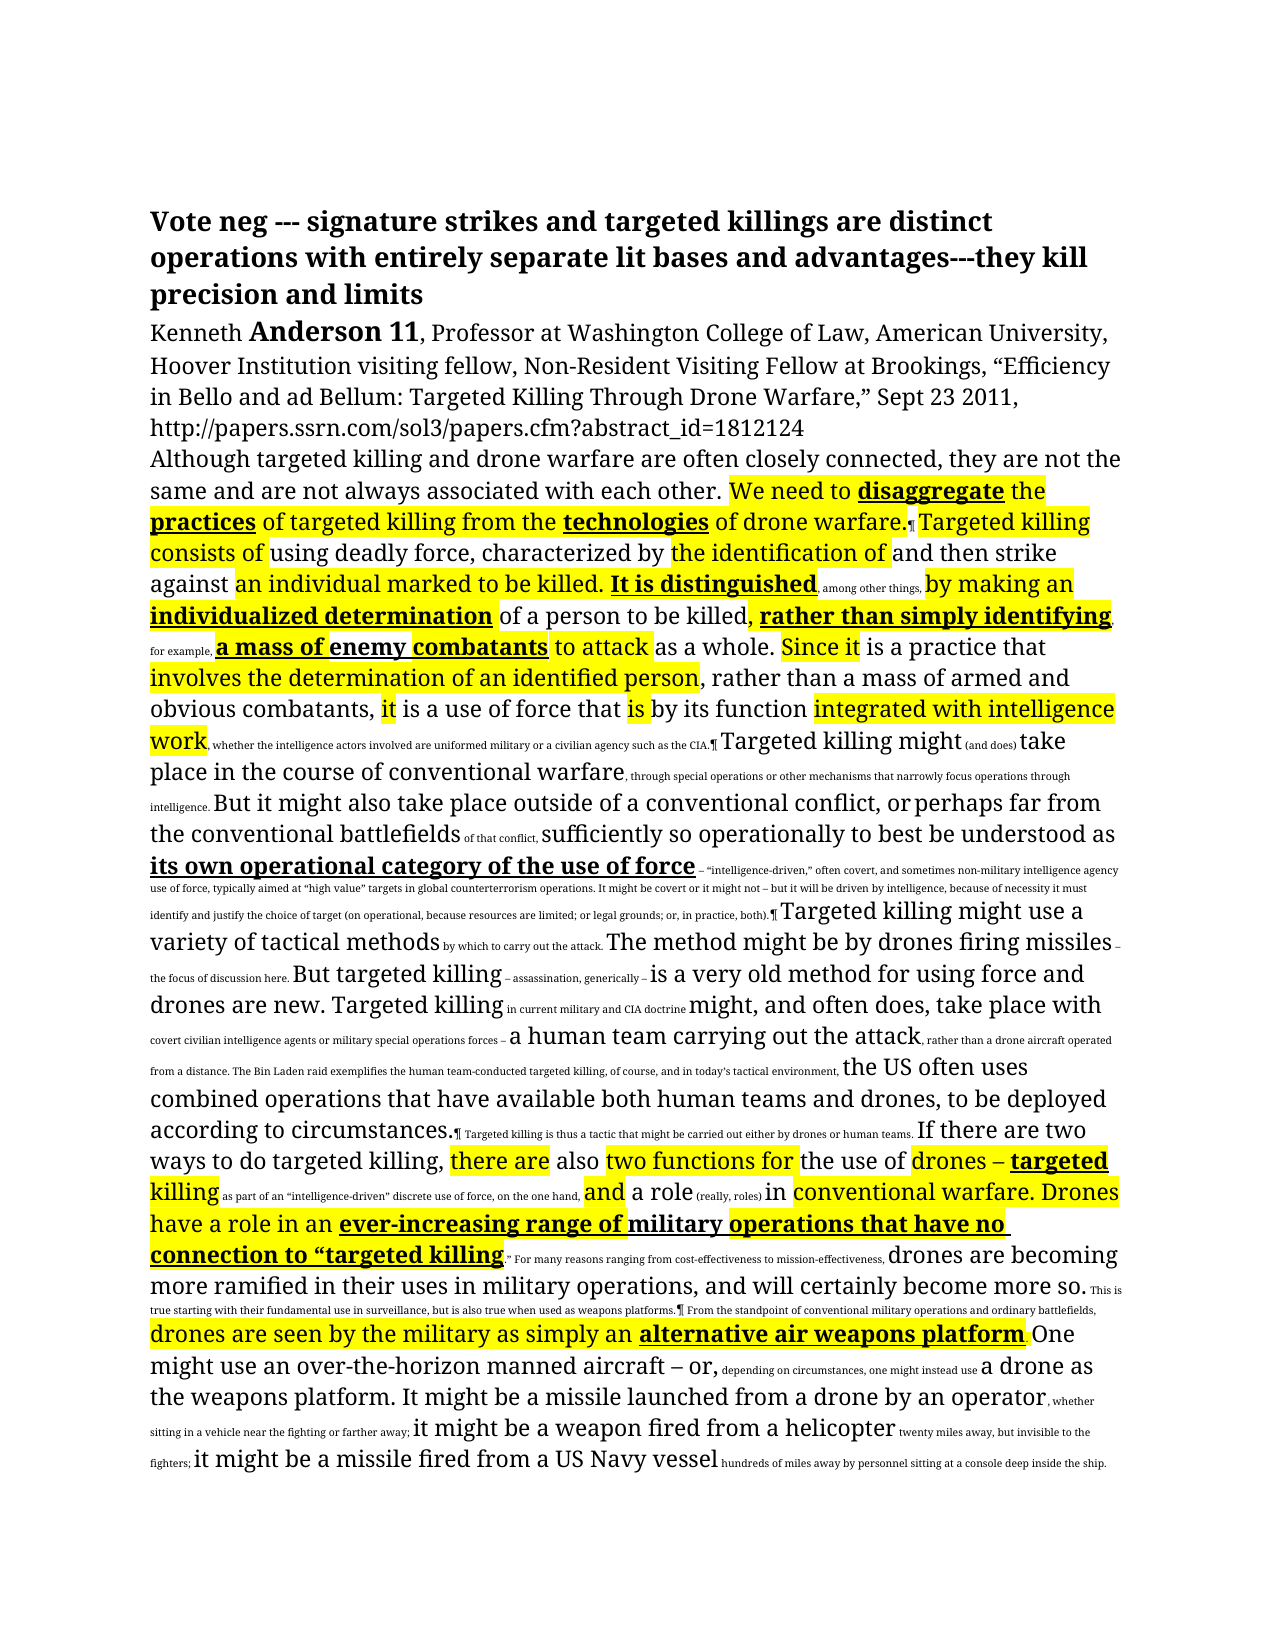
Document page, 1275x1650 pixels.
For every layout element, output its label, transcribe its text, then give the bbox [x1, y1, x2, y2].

text Kenneth Anderson 11, Professor at Washington College of Law, American University, Hoover Institution visiting fellow, Non-Resident Visiting Fellow at Brookings, “Efficiency in Bello and ad Bellum: Targeted Killing Through Drone Warfare,” Sept 23 2011, http://papers.ssrn.com/sol3/papers.cfm?abstract_id=1812124 [150, 313, 1125, 443]
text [150, 443, 1125, 1474]
subtitle Vote neg --- signature strikes and targeted killings are distinct operations with entirely separate lit bases and advantages---they kill precision and limits [150, 202, 1125, 313]
